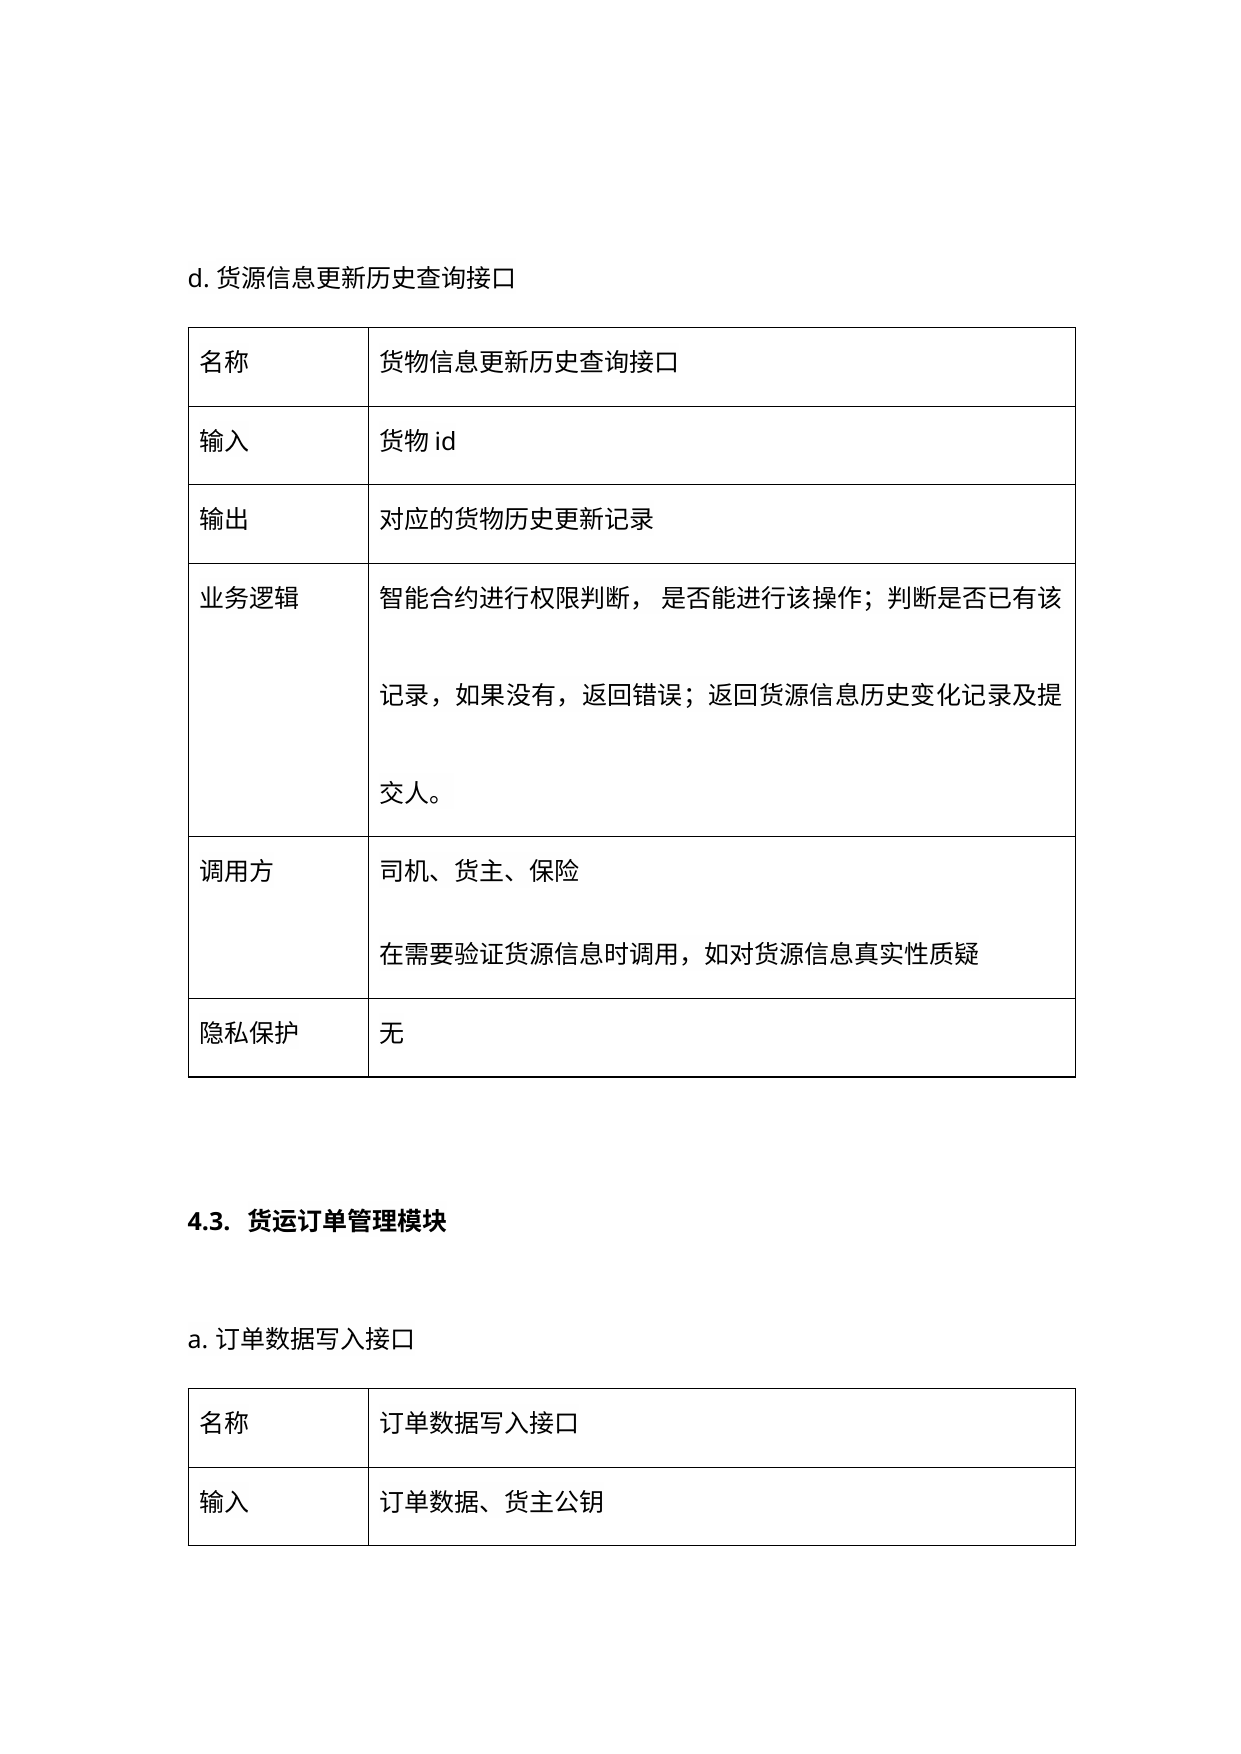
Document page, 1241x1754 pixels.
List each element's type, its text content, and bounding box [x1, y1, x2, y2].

text d. 货源信息更新历史查询接口 [187, 244, 1053, 309]
table_cell 订单数据、货主公钥 [369, 1468, 1075, 1545]
table_header 名称 [189, 1389, 368, 1467]
table_header 名称 [189, 328, 368, 406]
table_cell 输入 [189, 407, 368, 484]
table_header 货物信息更新历史查询接口 [369, 328, 1075, 406]
table_cell 调用方 [189, 837, 368, 998]
subtitle 货运订单管理模块 [187, 1187, 1053, 1252]
table_cell 输入 [189, 1468, 368, 1545]
table_cell 司机、货主、保险 在需要验证货源信息时调用，如对货源信息真实性质疑 [369, 837, 1075, 998]
table_cell 业务逻辑 [189, 564, 368, 836]
table_cell 货物id [369, 407, 1075, 484]
table_cell 输出 [189, 485, 368, 563]
text a. 订单数据写入接口 [187, 1305, 1053, 1370]
table_cell 智能合约进行权限判断， 是否能进行该操作；判断是否已有该记录，如果没有，返回错误；返回货源信息历史变化记录及提交人。 [369, 564, 1075, 836]
table_header 订单数据写入接口 [369, 1389, 1075, 1467]
table_cell 对应的货物历史更新记录 [369, 485, 1075, 563]
table_cell 隐私保护 [189, 999, 368, 1076]
table_cell 无 [369, 999, 1075, 1076]
